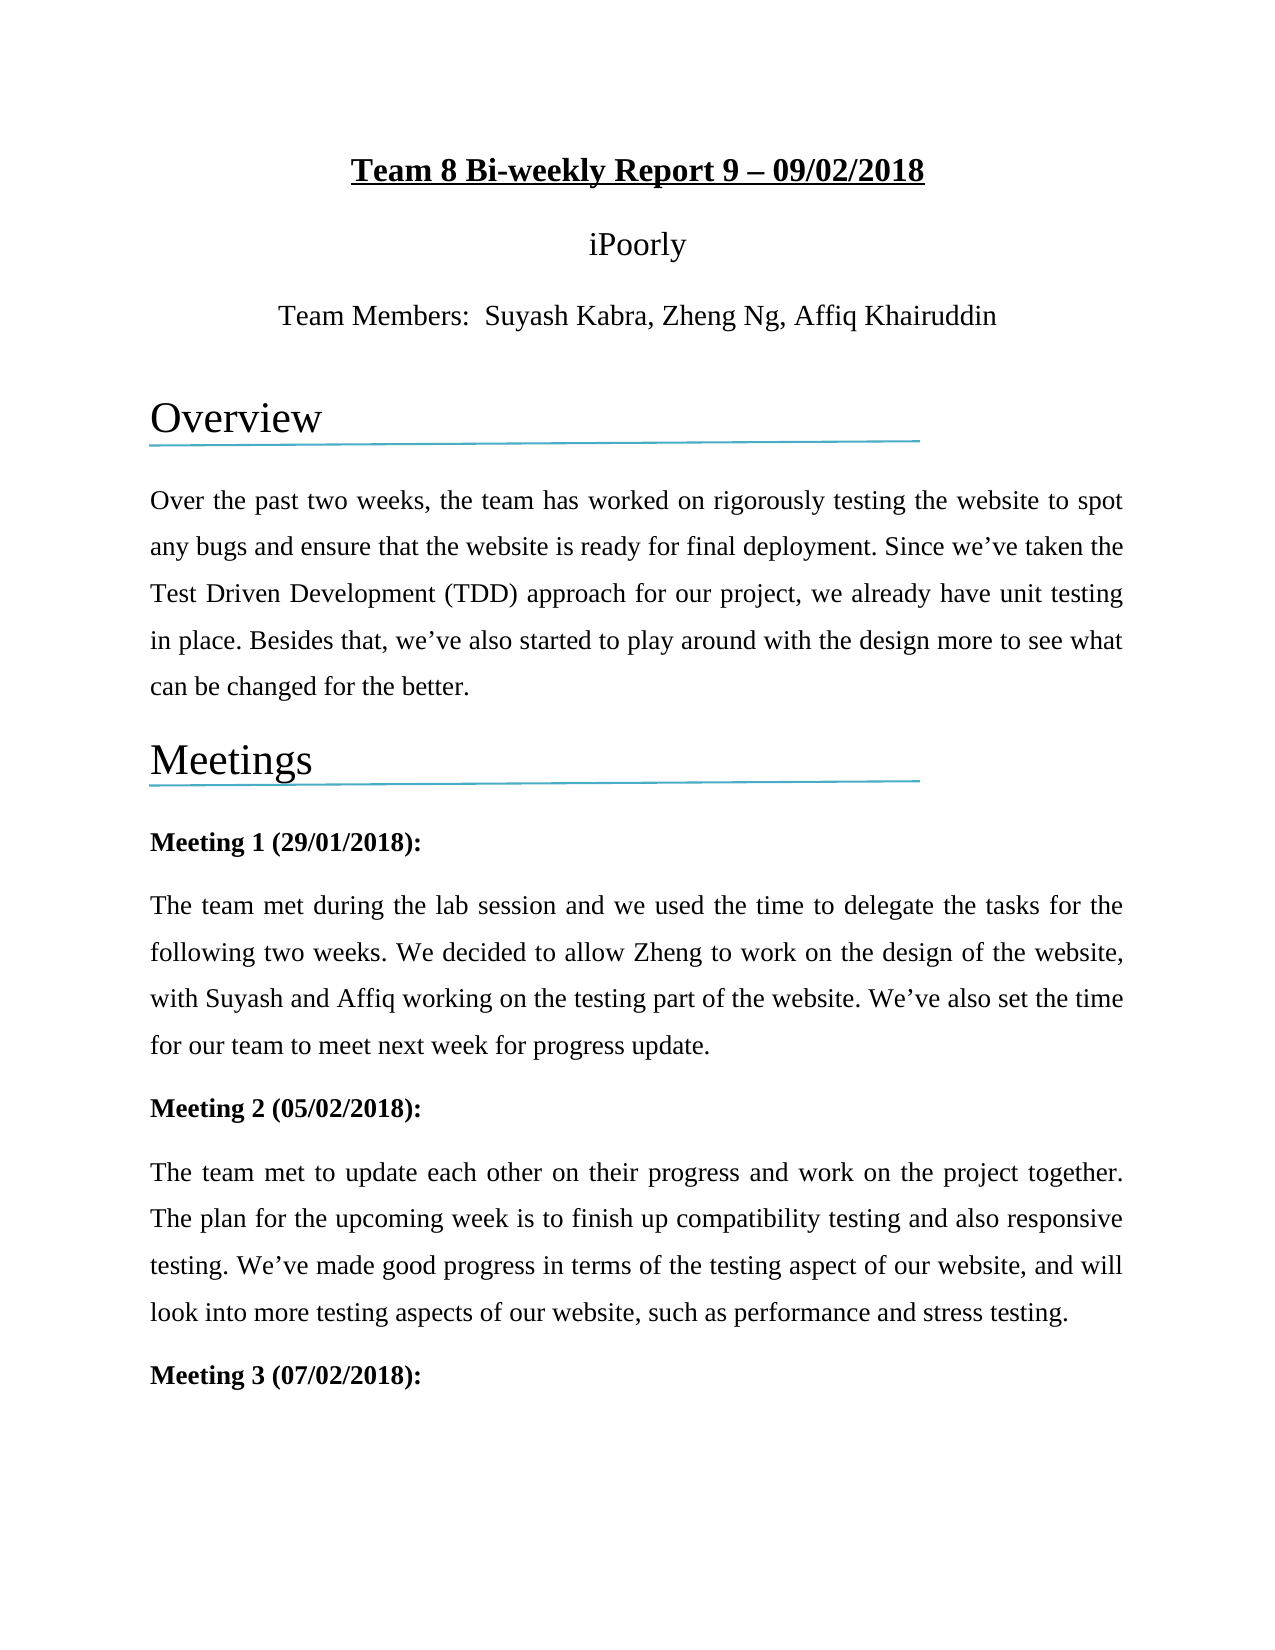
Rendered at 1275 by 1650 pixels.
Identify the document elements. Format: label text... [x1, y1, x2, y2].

text Meeting 1 (29/01/2018): [150, 826, 1125, 857]
text Meeting 2 (05/02/2018): [150, 1093, 1125, 1124]
text Team 8 Bi-weekly Report 9 – 09/02/2018 [150, 150, 1125, 188]
text iPoorly [150, 224, 1125, 262]
text The team met during the lab session and we used the time to delegate the tasks for the following two weeks. We decided to allow Zheng to work on the design of the website, with Suyash and Affiq working on the testing part of the website. We’ve also set the time for our team to meet next week for progress update. [150, 889, 1125, 1060]
text The team met to update each other on their progress and work on the project together. The plan for the upcoming week is to finish up compatibility testing and also responsive testing. We’ve made good progress in terms of the testing aspect of our website, and will look into more testing aspects of our website, such as performance and stress testing. [150, 1156, 1125, 1327]
text Over the past two weeks, the team has worked on rigorously testing the website to spot any bugs and ensure that the website is ready for final deployment. Since we’ve taken the Test Driven Development (TDD) approach for our project, we already have unit testing in place. Besides that, we’ve also started to play around with the design more to see what can be changed for the better. [150, 484, 1125, 702]
text Meetings [150, 734, 1125, 784]
text Team Members: Suyash Kabra, Zheng Ng, Affiq Khairuddin [150, 298, 1125, 332]
text Meeting 3 (07/02/2018): [150, 1359, 1125, 1390]
text Overview [150, 392, 1125, 442]
